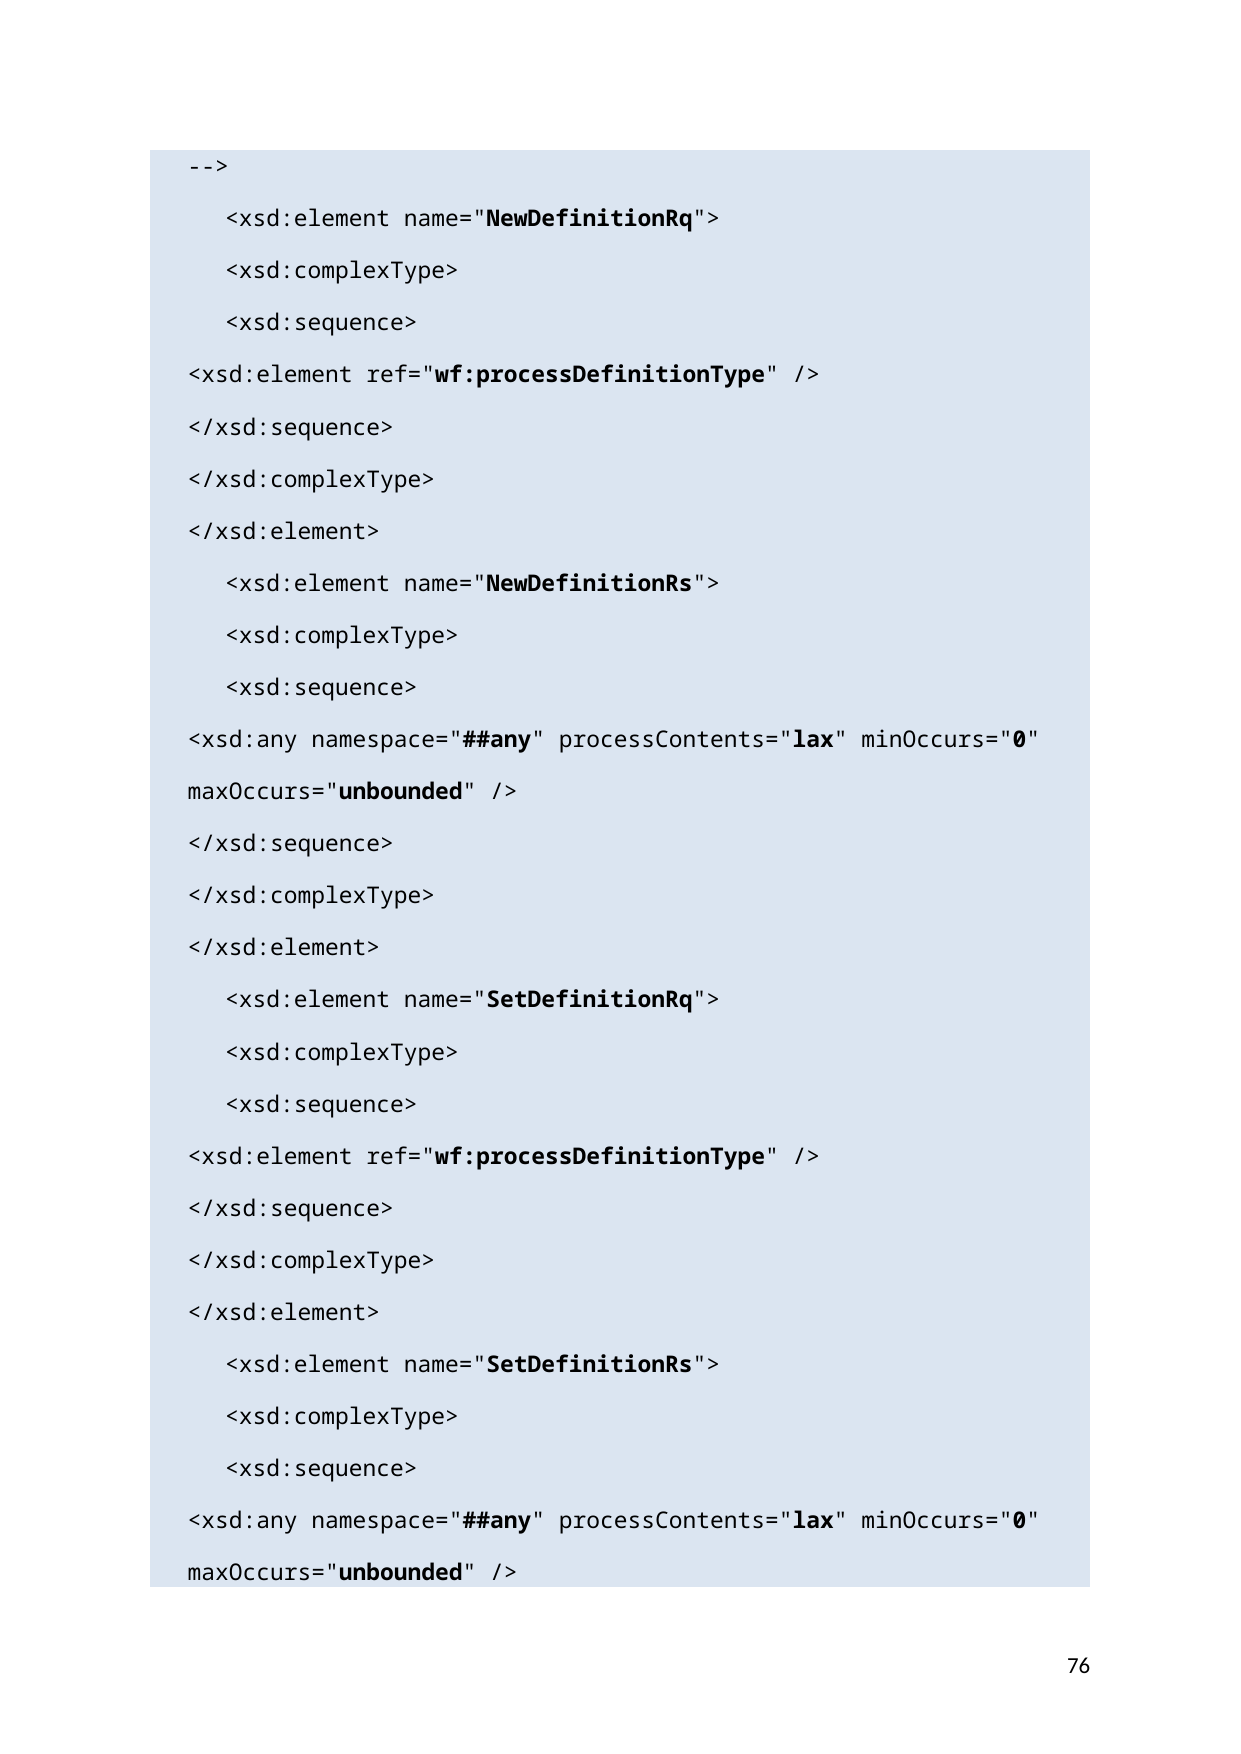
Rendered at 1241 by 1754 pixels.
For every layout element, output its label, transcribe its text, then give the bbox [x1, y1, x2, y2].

text <xsd:sequence> [150, 306, 1090, 337]
text <xsd:element name="NewDefinitionRs"> [150, 567, 1090, 598]
text <xsd:sequence> [150, 1452, 1090, 1483]
text <xsd:element name="SetDefinitionRq"> [150, 983, 1090, 1014]
text <xsd:element name="SetDefinitionRs"> [150, 1348, 1090, 1379]
text </xsd:complexType> [150, 462, 1090, 494]
text maxOccurs="unbounded" /> [150, 775, 1090, 806]
text </xsd:sequence> [150, 1192, 1090, 1223]
text <xsd:complexType> [150, 1400, 1090, 1431]
text </xsd:complexType> [150, 1244, 1090, 1275]
text </xsd:complexType> [150, 879, 1090, 910]
text </xsd:element> [150, 931, 1090, 962]
text </xsd:sequence> [150, 827, 1090, 858]
text <xsd:sequence> [150, 1087, 1090, 1119]
text <xsd:complexType> [150, 254, 1090, 285]
text maxOccurs="unbounded" /> [150, 1556, 1090, 1587]
text <xsd:any namespace="##any" processContents="lax" minOccurs="0" [150, 723, 1090, 754]
text <xsd:element ref="wf:processDefinitionType" /> [150, 1139, 1090, 1171]
text <xsd:element name="NewDefinitionRq"> [150, 202, 1090, 233]
text <xsd:any namespace="##any" processContents="lax" minOccurs="0" [150, 1504, 1090, 1535]
text <xsd:sequence> [150, 671, 1090, 702]
text </xsd:element> [150, 1296, 1090, 1327]
text --> [150, 150, 1090, 181]
text <xsd:complexType> [150, 619, 1090, 650]
text <xsd:complexType> [150, 1035, 1090, 1067]
text </xsd:element> [150, 514, 1090, 546]
text </xsd:sequence> [150, 410, 1090, 442]
text <xsd:element ref="wf:processDefinitionType" /> [150, 358, 1090, 389]
